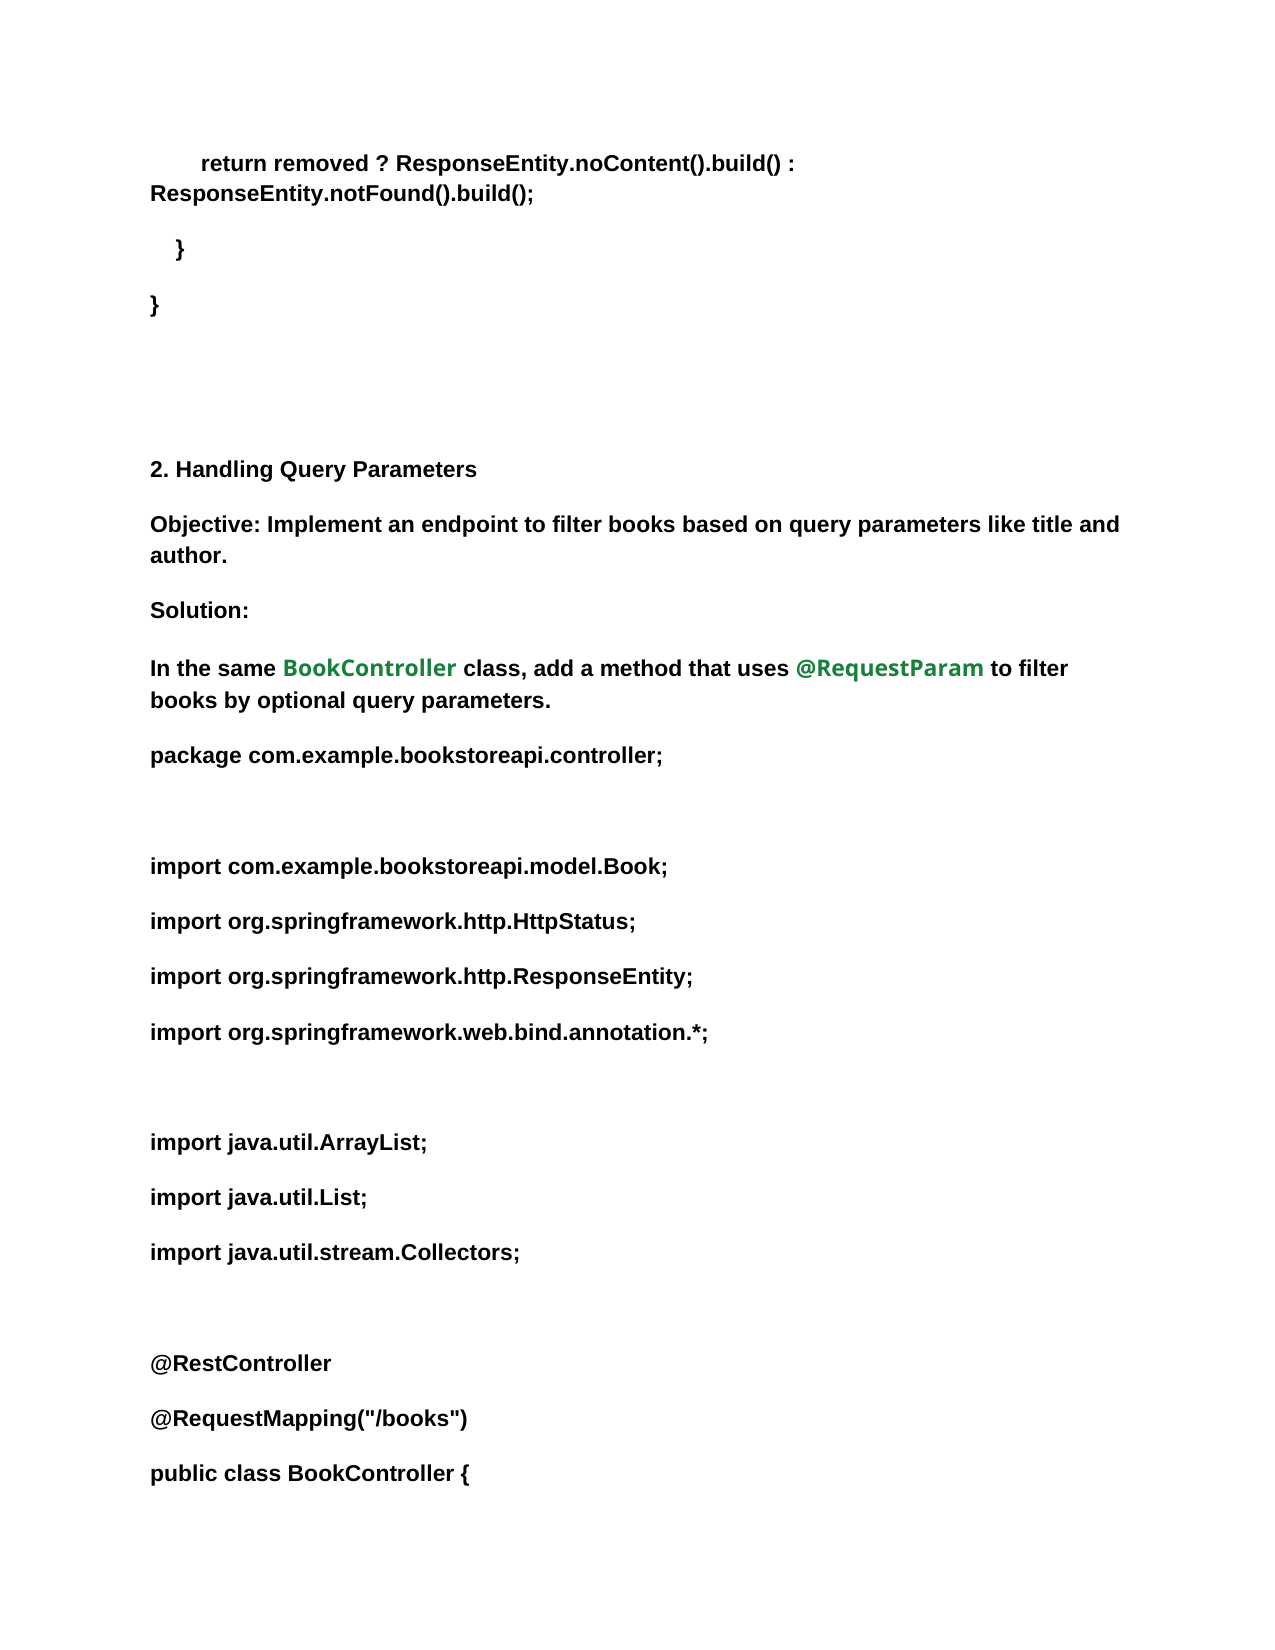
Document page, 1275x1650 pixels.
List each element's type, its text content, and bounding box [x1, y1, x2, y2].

text } [150, 235, 1125, 262]
text } [150, 291, 1125, 317]
subtitle 2. Handling Query Parameters [150, 456, 1125, 483]
text Objective: Implement an endpoint to filter books based on query parameters like title and author. [150, 511, 1125, 568]
text package com.example.bookstoreapi.controller; [150, 742, 1125, 769]
text import java.util.List; [150, 1184, 1125, 1210]
text import org.springframework.web.bind.annotation.*; [150, 1018, 1125, 1045]
text Solution: [150, 597, 1125, 623]
text import java.util.stream.Collectors; [150, 1239, 1125, 1266]
text import org.springframework.http.HttpStatus; [150, 908, 1125, 934]
text @RequestMapping("/books") [150, 1405, 1125, 1431]
text In the same BookController class, add a method that uses @RequestParam to filter books by optional query parameters. [150, 652, 1125, 713]
text import org.springframework.http.ResponseEntity; [150, 963, 1125, 989]
text import com.example.bookstoreapi.model.Book; [150, 853, 1125, 879]
text @RestController [150, 1350, 1125, 1376]
text public class BookController { [150, 1460, 1125, 1486]
text return removed ? ResponseEntity.noContent().build() : ResponseEntity.notFound().build(); [150, 150, 1125, 207]
text import java.util.ArrayList; [150, 1129, 1125, 1155]
